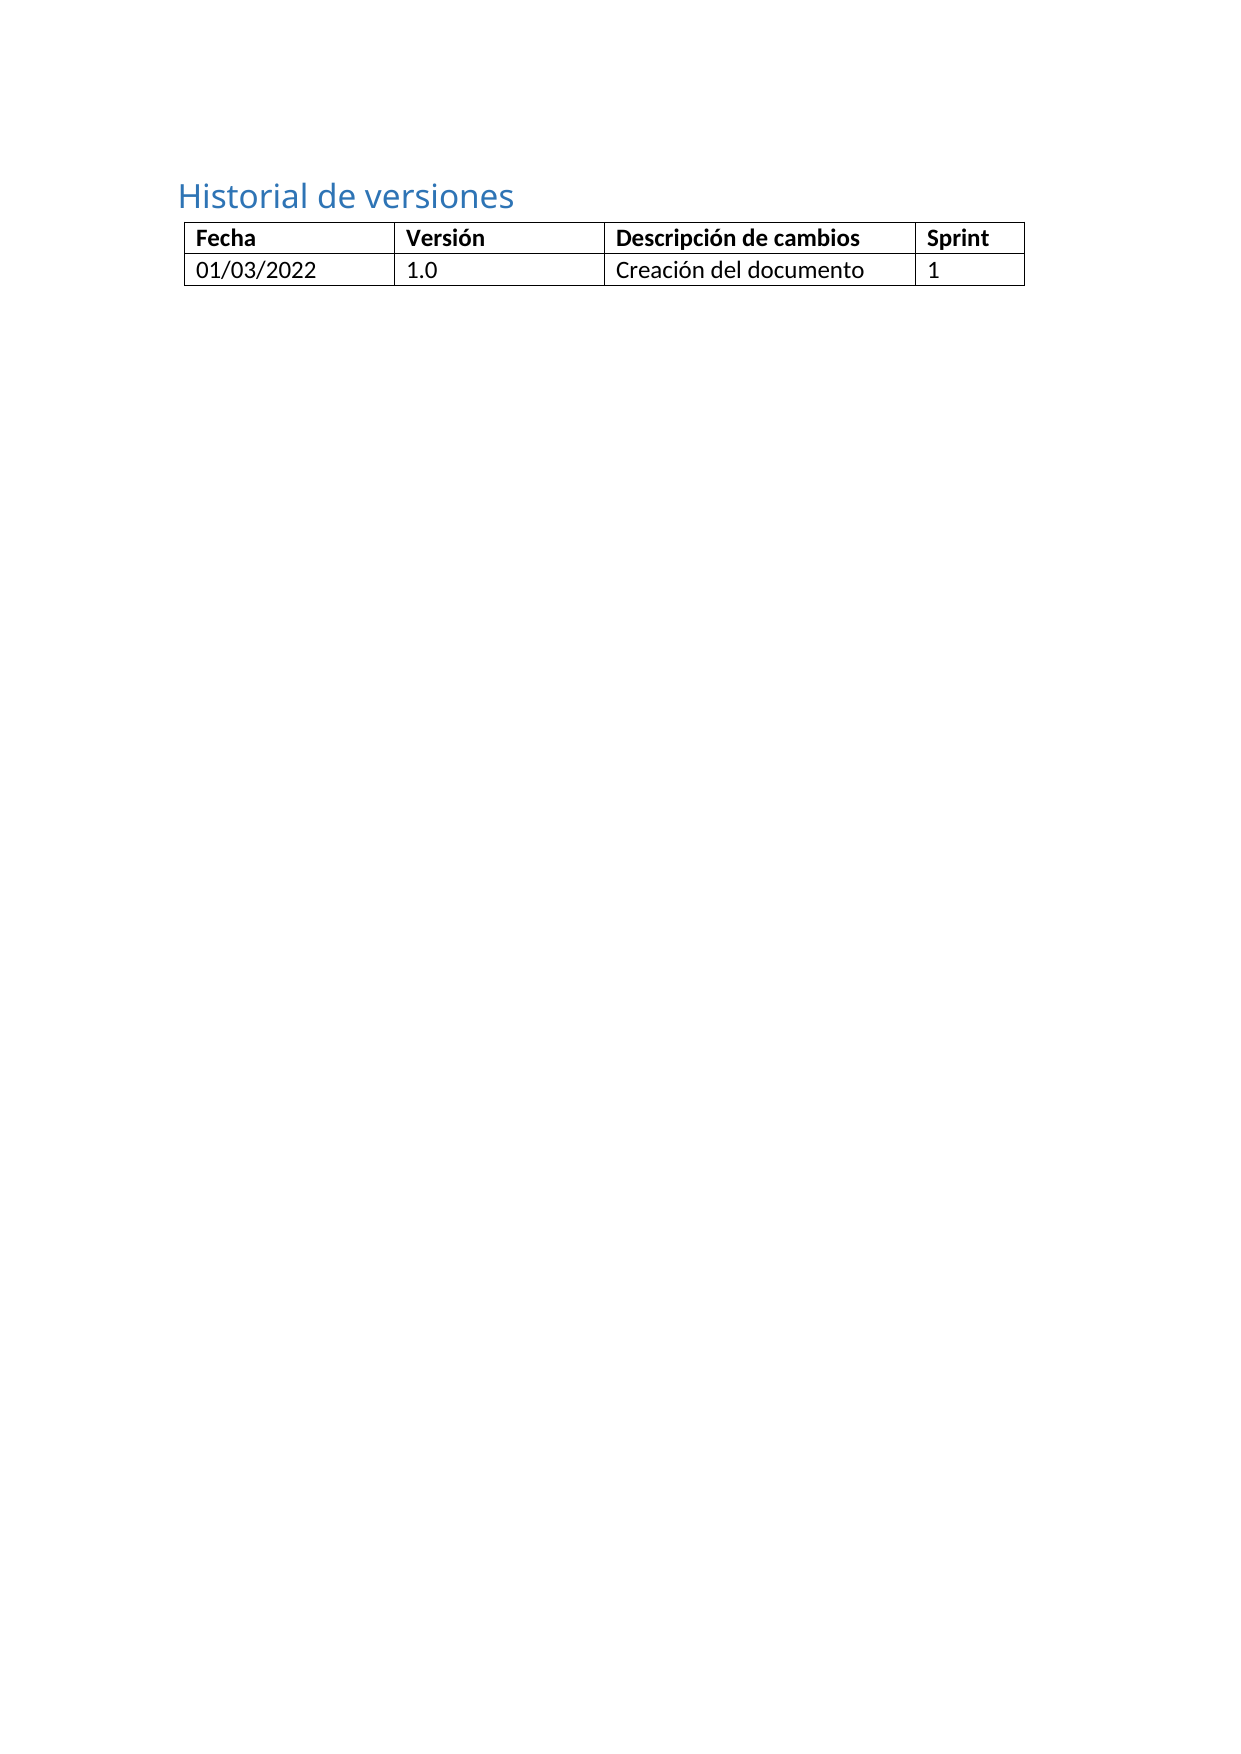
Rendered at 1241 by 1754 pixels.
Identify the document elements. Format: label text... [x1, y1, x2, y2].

table_header Versión [395, 223, 604, 253]
table_header Fecha [185, 223, 394, 253]
table_cell 01/03/2022 [185, 254, 394, 285]
subtitle Historial de versiones [177, 173, 1063, 218]
table_header Descripción de cambios [605, 223, 915, 253]
table_cell Creación del documento [605, 254, 915, 285]
table_header Sprint [916, 223, 1024, 253]
table_cell 1 [916, 254, 1024, 285]
table_cell 1.0 [395, 254, 604, 285]
